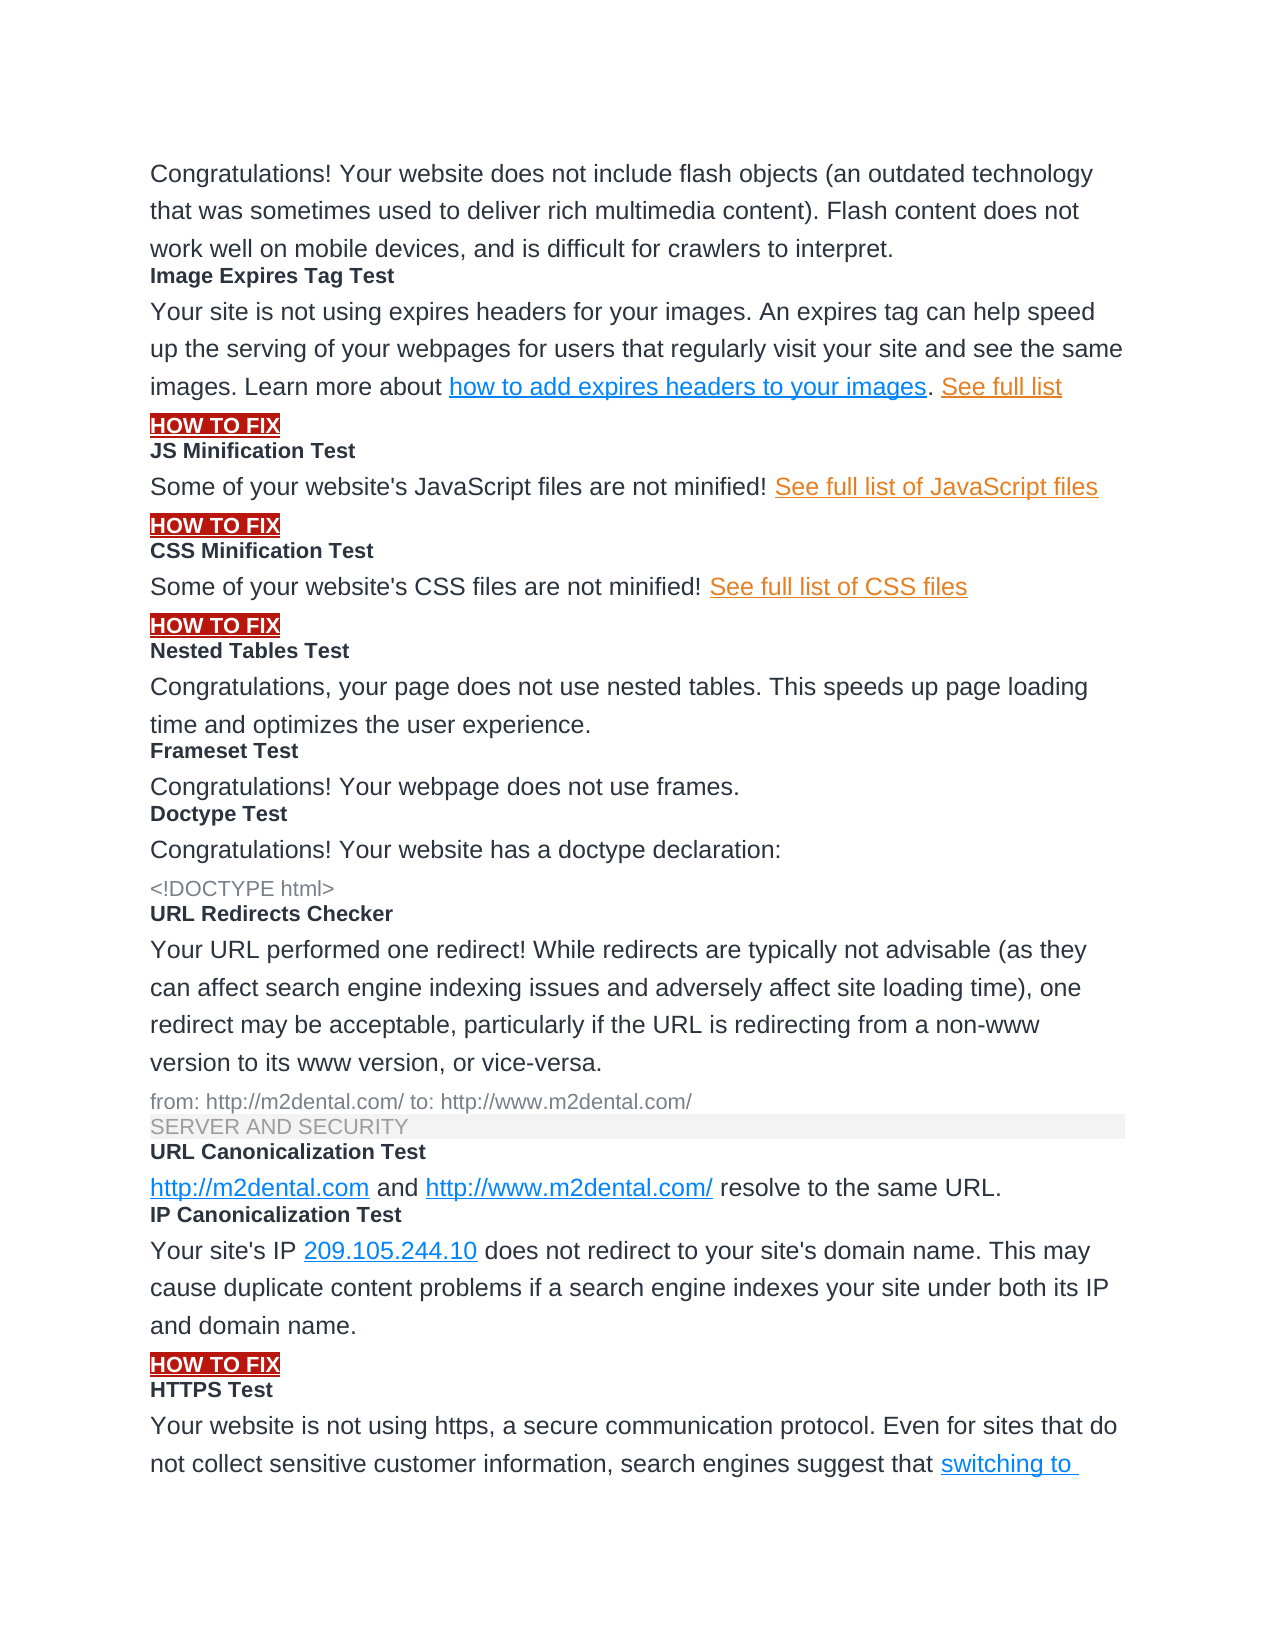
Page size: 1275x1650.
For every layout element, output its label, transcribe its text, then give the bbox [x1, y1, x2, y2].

text Congratulations! Your website has a doctype declaration: [150, 826, 1125, 864]
text JS Minification Test [150, 438, 1125, 463]
text <!DOCTYPE html> [150, 864, 1125, 901]
text Some of your website's JavaScript files are not minified! See full list of JavaScript files HOW TO FIX [150, 463, 1125, 538]
text Congratulations! Your website does not include flash objects (an outdated technology that was sometimes used to deliver rich multimedia content). Flash content does not work well on mobile devices, and is difficult for crawlers to interpret. [150, 150, 1125, 262]
text Your site's IP 209.105.244.10 does not redirect to your site's domain name. This may cause duplicate content problems if a search engine indexes your site under both its IP and domain name. HOW TO FIX [150, 1227, 1125, 1377]
text HTTPS Test [150, 1377, 1125, 1402]
text URL Canonicalization Test [150, 1139, 1125, 1164]
text http://m2dental.com and http://www.m2dental.com/ resolve to the same URL. [150, 1164, 1125, 1202]
text Congratulations! Your webpage does not use frames. [150, 763, 1125, 801]
text from: http://m2dental.com/ to: http://www.m2dental.com/ [150, 1076, 1125, 1114]
text Nested Tables Test [150, 638, 1125, 663]
text Frameset Test [150, 738, 1125, 763]
text Congratulations, your page does not use nested tables. This speeds up page loading time and optimizes the user experience. [150, 663, 1125, 738]
text URL Redirects Checker [150, 901, 1125, 926]
text IP Canonicalization Test [150, 1202, 1125, 1227]
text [150, 1402, 1125, 1477]
text Some of your website's CSS files are not minified! See full list of CSS files HOW TO FIX [150, 563, 1125, 638]
text SERVER AND SECURITY [150, 1114, 1125, 1139]
text Image Expires Tag Test [150, 262, 1125, 288]
text CSS Minification Test [150, 538, 1125, 563]
text Doctype Test [150, 801, 1125, 826]
text Your site is not using expires headers for your images. An expires tag can help speed up the serving of your webpages for users that regularly visit your site and see the same images. Learn more about how to add expires headers to your images. See full list HOW TO FIX [150, 288, 1125, 438]
text Your URL performed one redirect! While redirects are typically not advisable (as they can affect search engine indexing issues and adversely affect site loading time), one redirect may be acceptable, particularly if the URL is redirecting from a non-www version to its www version, or vice-versa. [150, 926, 1125, 1076]
